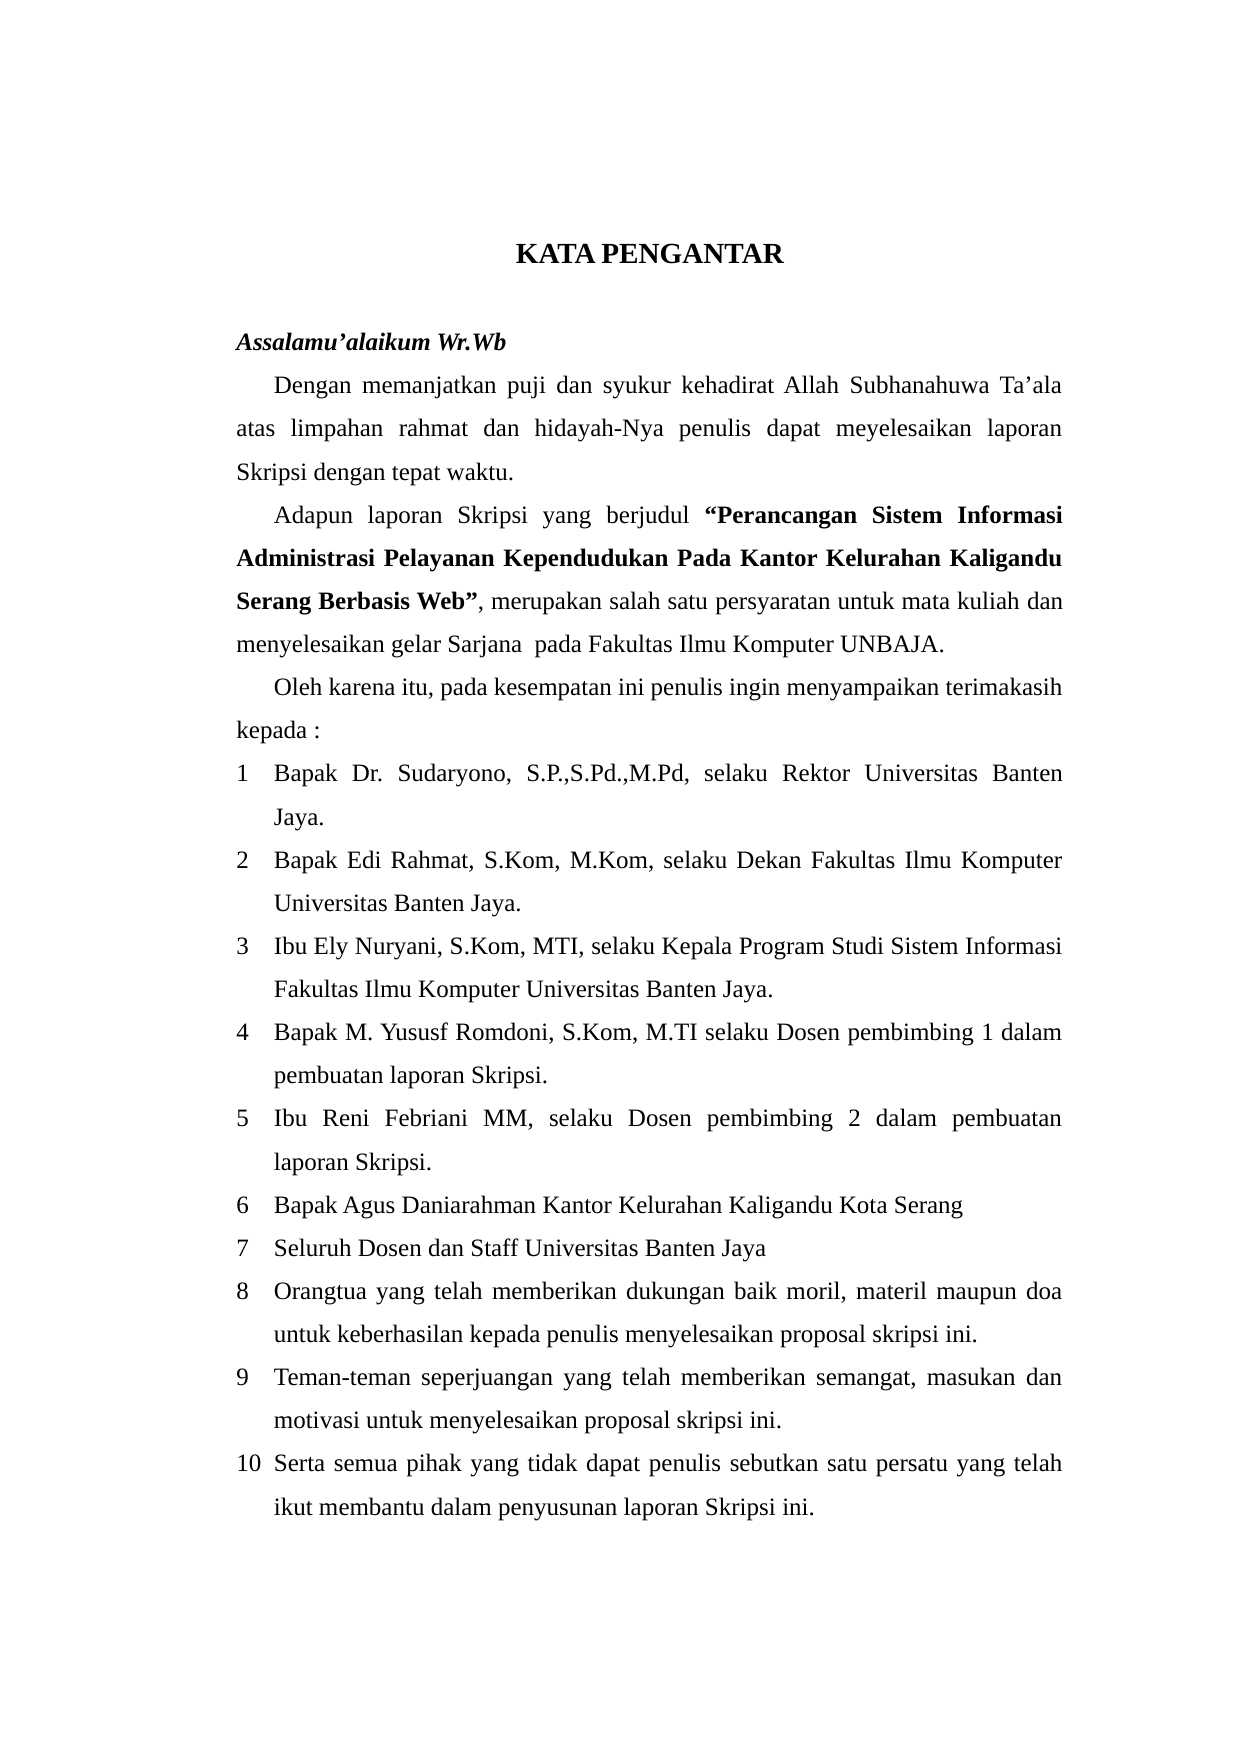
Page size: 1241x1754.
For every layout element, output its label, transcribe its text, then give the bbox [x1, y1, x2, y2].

list Teman-teman seperjuangan yang telah memberikan semangat, masukan dan motivasi untuk menyelesaikan proposal skripsi ini. [236, 1362, 1063, 1434]
list Bapak Dr. Sudaryono, S.P.,S.Pd.,M.Pd, selaku Rektor Universitas Banten Jaya. [236, 758, 1063, 830]
list Ibu Reni Febriani MM, selaku Dosen pembimbing 2 dalam pembuatan laporan Skripsi. [236, 1103, 1063, 1175]
list Serta semua pihak yang tidak dapat penulis sebutkan satu persatu yang telah ikut membantu dalam penyusunan laporan Skripsi ini. [236, 1448, 1063, 1520]
list Bapak Edi Rahmat, S.Kom, M.Kom, selaku Dekan Fakultas Ilmu Komputer Universitas Banten Jaya. [236, 845, 1063, 917]
text Dengan memanjatkan puji dan syukur kehadirat Allah Subhanahuwa Ta’ala atas limpahan rahmat dan hidayah-Nya penulis dapat meyelesaikan laporan Skripsi dengan tepat waktu. [236, 370, 1063, 485]
list Ibu Ely Nuryani, S.Kom, MTI, selaku Kepala Program Studi Sistem Informasi Fakultas Ilmu Komputer Universitas Banten Jaya. [236, 931, 1063, 1003]
text Adapun laporan Skripsi yang berjudul “Perancangan Sistem Informasi Administrasi Pelayanan Kependudukan Pada Kantor Kelurahan Kaligandu Serang Berbasis Web”, merupakan salah satu persyaratan untuk mata kuliah dan menyelesaikan gelar Sarjana pada Fakultas Ilmu Komputer UNBAJA. [236, 500, 1063, 658]
text Oleh karena itu, pada kesempatan ini penulis ingin menyampaikan terimakasih kepada : [236, 672, 1063, 744]
list Seluruh Dosen dan Staff Universitas Banten Jaya [236, 1233, 1063, 1262]
list Bapak M. Yususf Romdoni, S.Kom, M.TI selaku Dosen pembimbing 1 dalam pembuatan laporan Skripsi. [236, 1017, 1063, 1089]
text KATA PENGANTAR [236, 236, 1063, 270]
list Bapak Agus Daniarahman Kantor Kelurahan Kaligandu Kota Serang [236, 1190, 1063, 1218]
list Orangtua yang telah memberikan dukungan baik moril, materil maupun doa untuk keberhasilan kepada penulis menyelesaikan proposal skripsi ini. [236, 1276, 1063, 1348]
text Assalamu’alaikum Wr.Wb [236, 327, 1063, 356]
